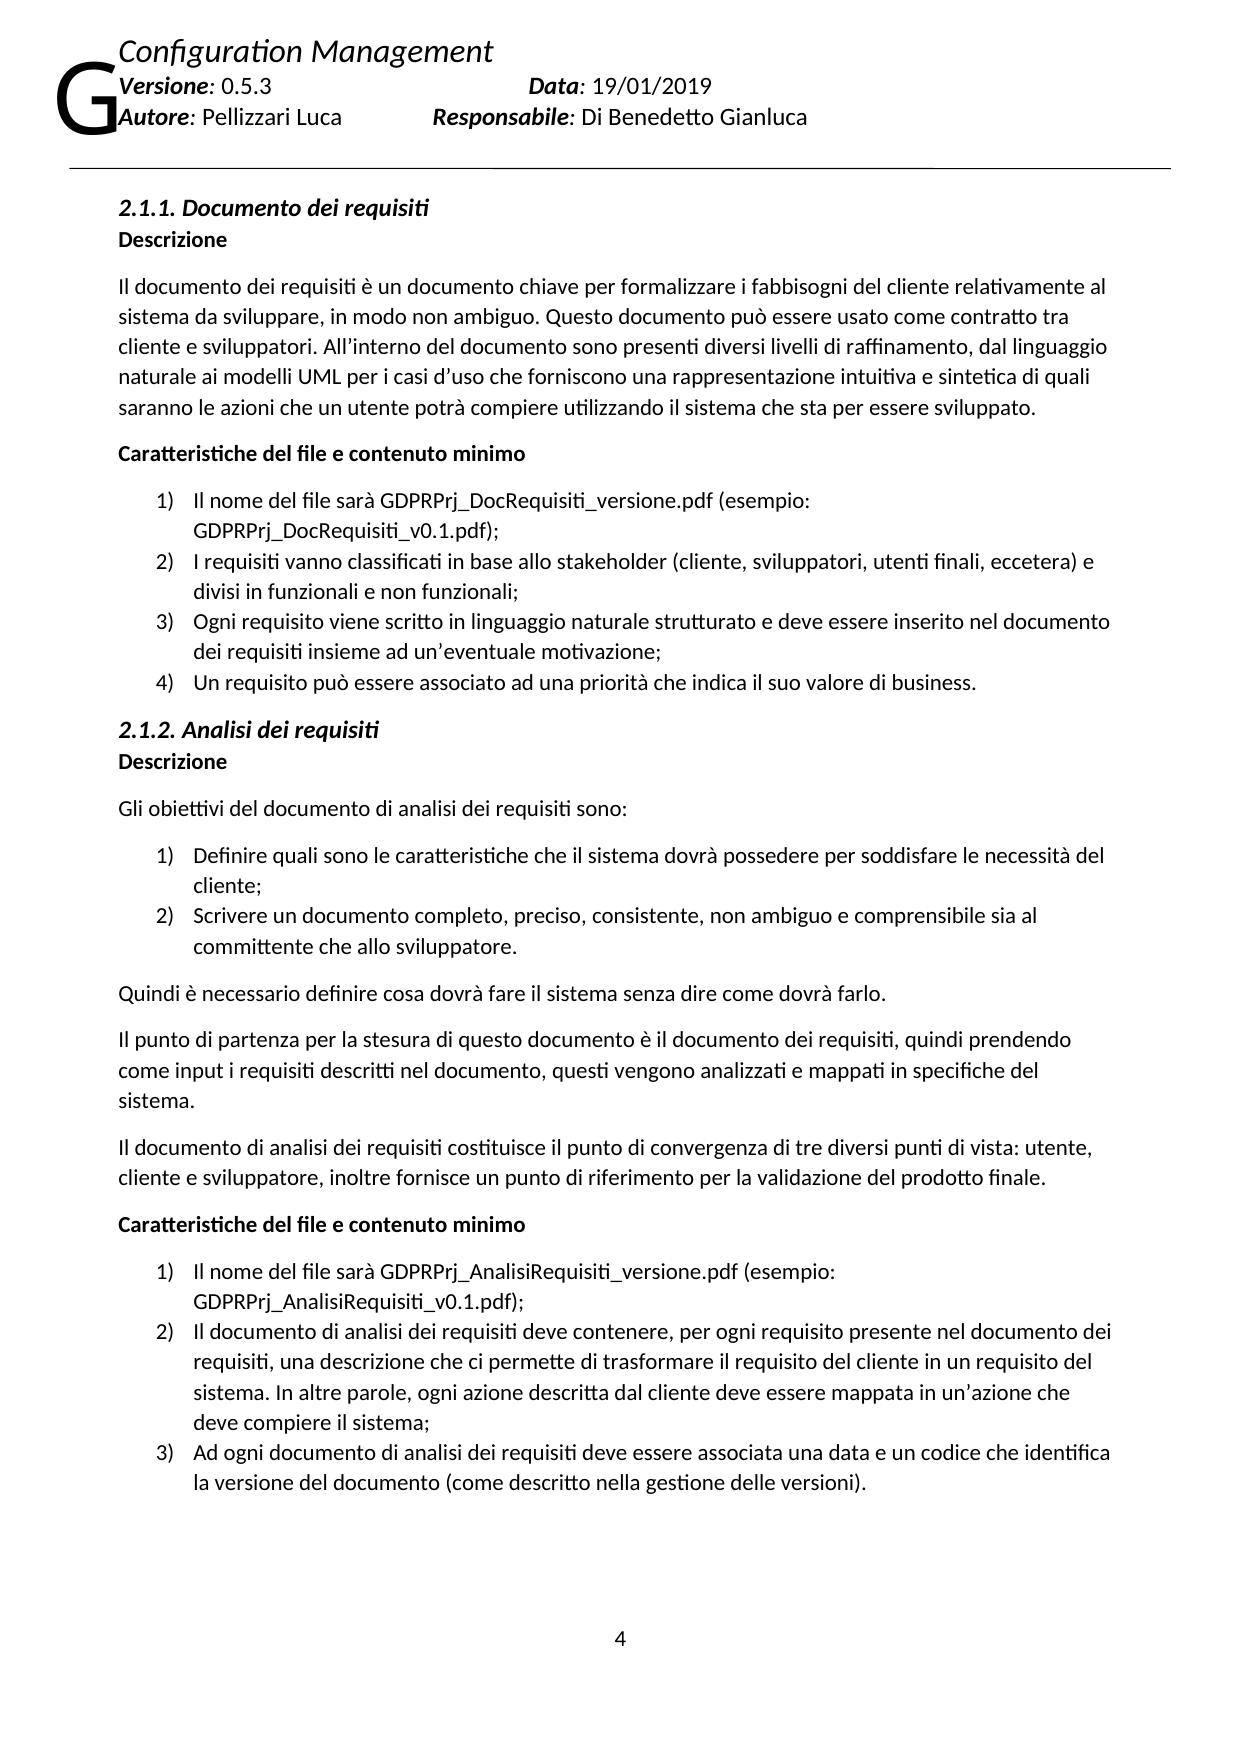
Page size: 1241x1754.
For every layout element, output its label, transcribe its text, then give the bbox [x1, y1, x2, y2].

list Ad ogni documento di analisi dei requisiti deve essere associata una data e un codice che identifica la versione del documento (come descritto nella gestione delle versioni). [156, 1438, 1122, 1496]
subtitle 2.1.1. Documento dei requisiti [118, 192, 1122, 222]
text Descrizione [118, 747, 1122, 775]
list Scrivere un documento completo, preciso, consistente, non ambiguo e comprensibile sia al committente che allo sviluppatore. [156, 902, 1122, 960]
text Il documento di analisi dei requisiti costituisce il punto di convergenza di tre diversi punti di vista: utente, cliente e sviluppatore, inoltre fornisce un punto di riferimento per la validazione del prodotto finale. [118, 1133, 1122, 1191]
list I requisiti vanno classificati in base allo stakeholder (cliente, sviluppatori, utenti finali, eccetera) e divisi in funzionali e non funzionali; [156, 547, 1122, 605]
list Un requisito può essere associato ad una priorità che indica il suo valore di business. [156, 668, 1122, 696]
list Definire quali sono le caratteristiche che il sistema dovrà possedere per soddisfare le necessità del cliente; [156, 841, 1122, 899]
list Ogni requisito viene scritto in linguaggio naturale strutturato e deve essere inserito nel documento dei requisiti insieme ad un’eventuale motivazione; [156, 607, 1122, 665]
subtitle 2.1.2. Analisi dei requisiti [118, 714, 1122, 745]
text Il punto di partenza per la stesura di questo documento è il documento dei requisiti, quindi prendendo come input i requisiti descritti nel documento, questi vengono analizzati e mappati in specifiche del sistema. [118, 1026, 1122, 1114]
list Il nome del file sarà GDPRPrj_DocRequisiti_versione.pdf (esempio: GDPRPrj_DocRequisiti_v0.1.pdf); [156, 486, 1122, 544]
text Descrizione [118, 225, 1122, 253]
text Caratteristiche del file e contenuto minimo [118, 439, 1122, 467]
text Caratteristiche del file e contenuto minimo [118, 1210, 1122, 1238]
list Il nome del file sarà GDPRPrj_AnalisiRequisiti_versione.pdf (esempio: GDPRPrj_AnalisiRequisiti_v0.1.pdf); [156, 1257, 1122, 1315]
list Il documento di analisi dei requisiti deve contenere, per ogni requisito presente nel documento dei requisiti, una descrizione che ci permette di trasformare il requisito del cliente in un requisito del sistema. In altre parole, ogni azione descritta dal cliente deve essere mappata in un’azione che deve compiere il sistema; [156, 1317, 1122, 1436]
text Gli obiettivi del documento di analisi dei requisiti sono: [118, 794, 1122, 822]
text Quindi è necessario definire cosa dovrà fare il sistema senza dire come dovrà farlo. [118, 979, 1122, 1007]
text Il documento dei requisiti è un documento chiave per formalizzare i fabbisogni del cliente relativamente al sistema da sviluppare, in modo non ambiguo. Questo documento può essere usato come contratto tra cliente e sviluppatori. All’interno del documento sono presenti diversi livelli di raffinamento, dal linguaggio naturale ai modelli UML per i casi d’uso che forniscono una rappresentazione intuitiva e sintetica di quali saranno le azioni che un utente potrà compiere utilizzando il sistema che sta per essere sviluppato. [118, 272, 1122, 421]
